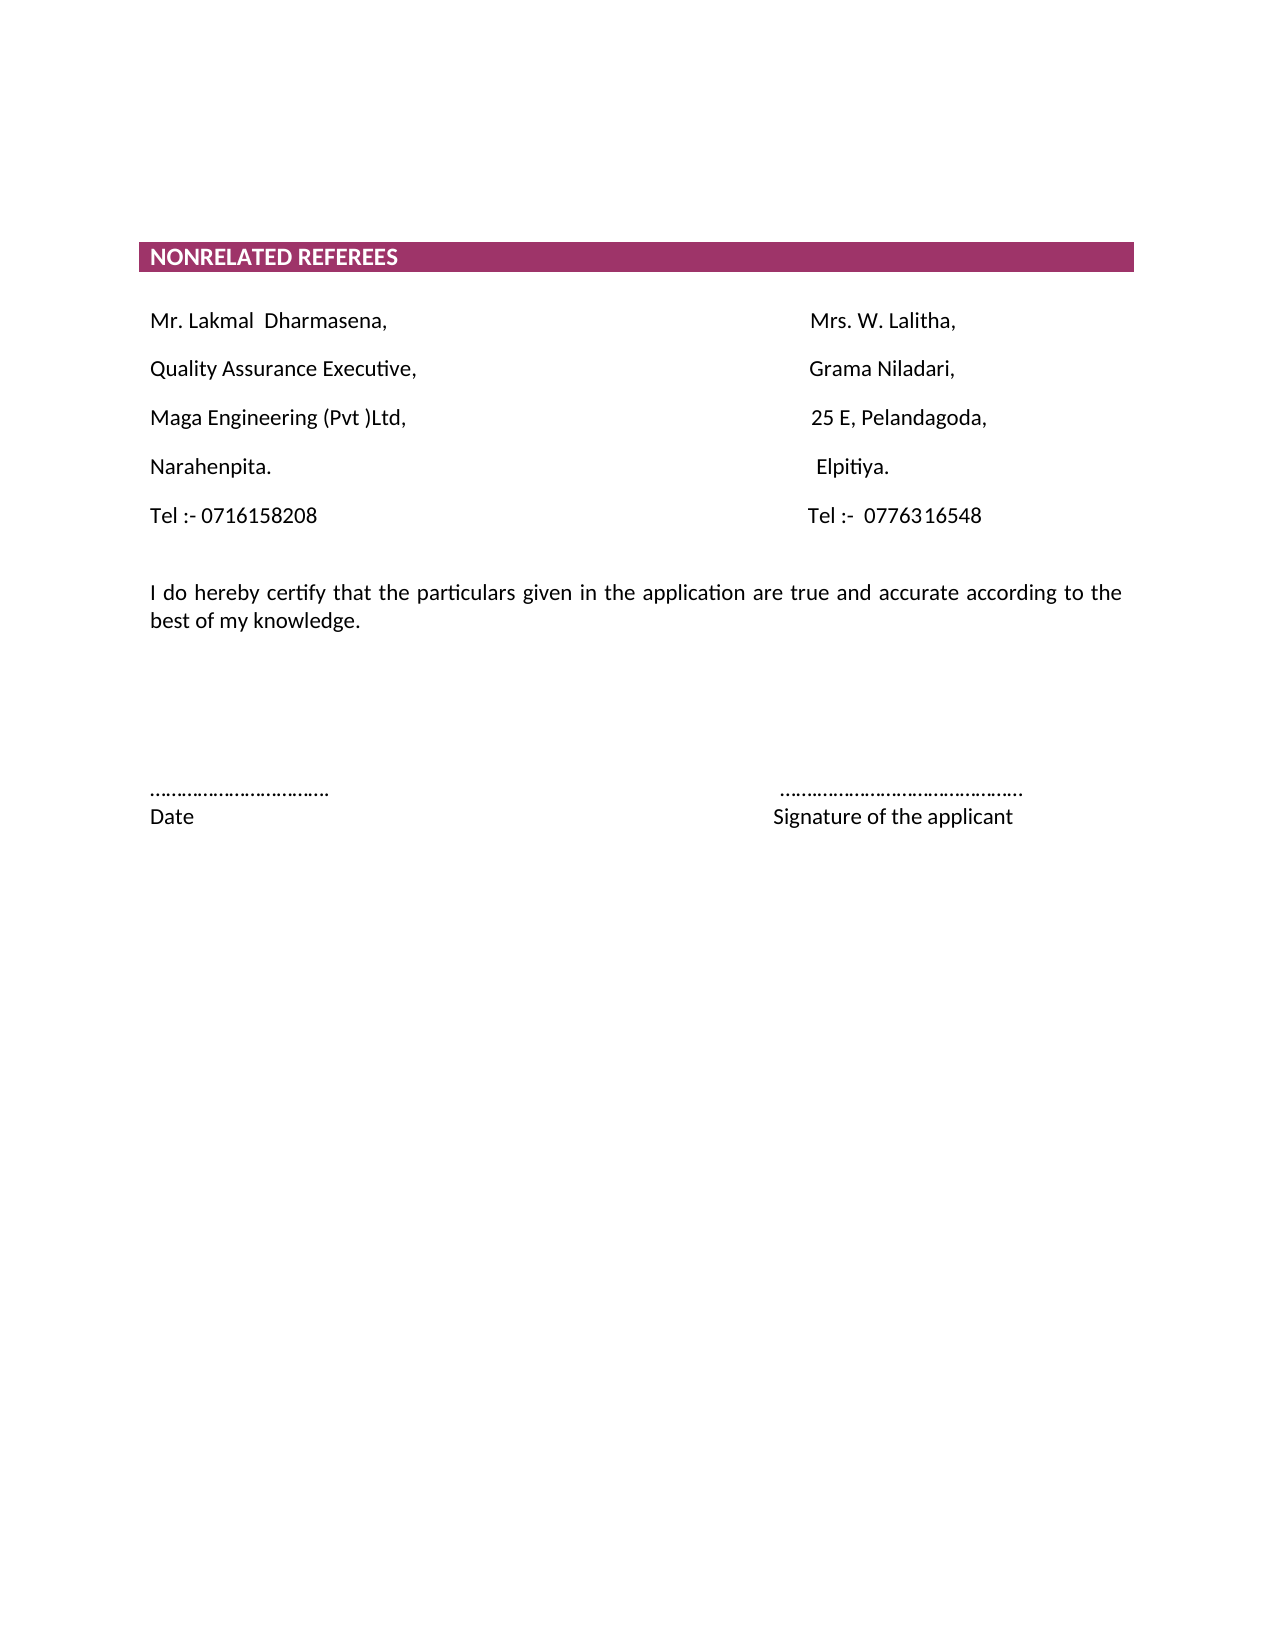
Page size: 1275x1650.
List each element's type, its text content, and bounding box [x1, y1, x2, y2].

text Tel :- 0716158208 Tel :- 0776316548 [150, 501, 1125, 557]
list Date Signature of the applicant [150, 802, 1125, 830]
table_header NONRELATED REFEREES [139, 242, 1134, 272]
text Quality Assurance Executive, Grama Niladari, [150, 354, 1125, 383]
list ……………………………. …….………………………………… [150, 774, 1125, 802]
list I do hereby certify that the particulars given in the application are true and accurate according to the best of my knowledge. [150, 578, 1125, 634]
text Mr. Lakmal Dharmasena, Mrs. W. Lalitha, [150, 306, 1125, 334]
text Maga Engineering (Pvt )Ltd, 25 E, Pelandagoda, [150, 403, 1125, 431]
text Narahenpita. Elpitiya. [150, 452, 1125, 480]
